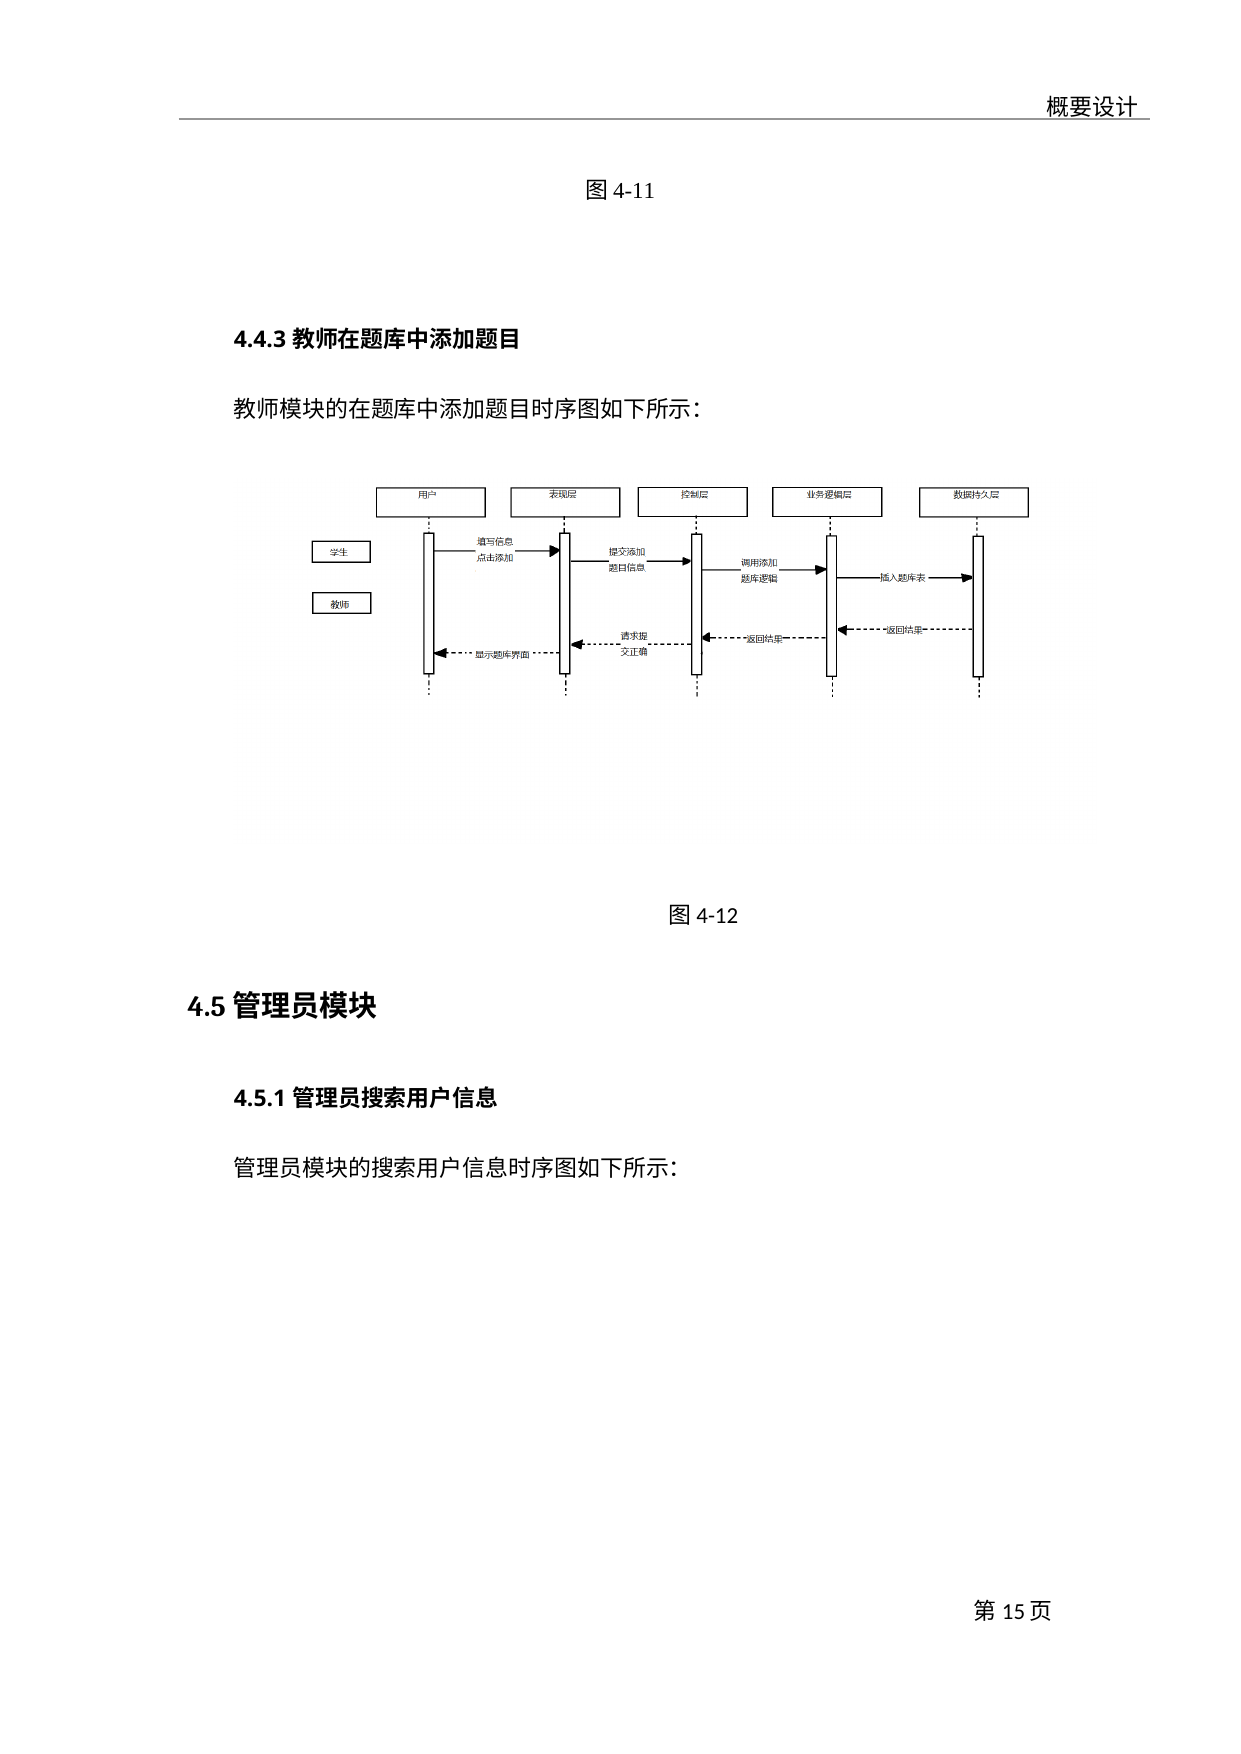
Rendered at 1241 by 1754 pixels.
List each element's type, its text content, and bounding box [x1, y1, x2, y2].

picture [233, 478, 1097, 844]
text 教师模块的在题库中添加题目时序图如下所示： [187, 375, 1053, 440]
subtitle 4.4.3 教师在题库中添加题目 [187, 305, 1053, 370]
text 图4-12 [187, 881, 1053, 946]
subtitle 4.5 管理员模块 [187, 972, 1053, 1037]
text 管理员模块的搜索用户信息时序图如下所示： [187, 1134, 1053, 1199]
subtitle 4.5.1 管理员搜索用户信息 [187, 1064, 1053, 1129]
list 图4-11 [187, 156, 1053, 221]
